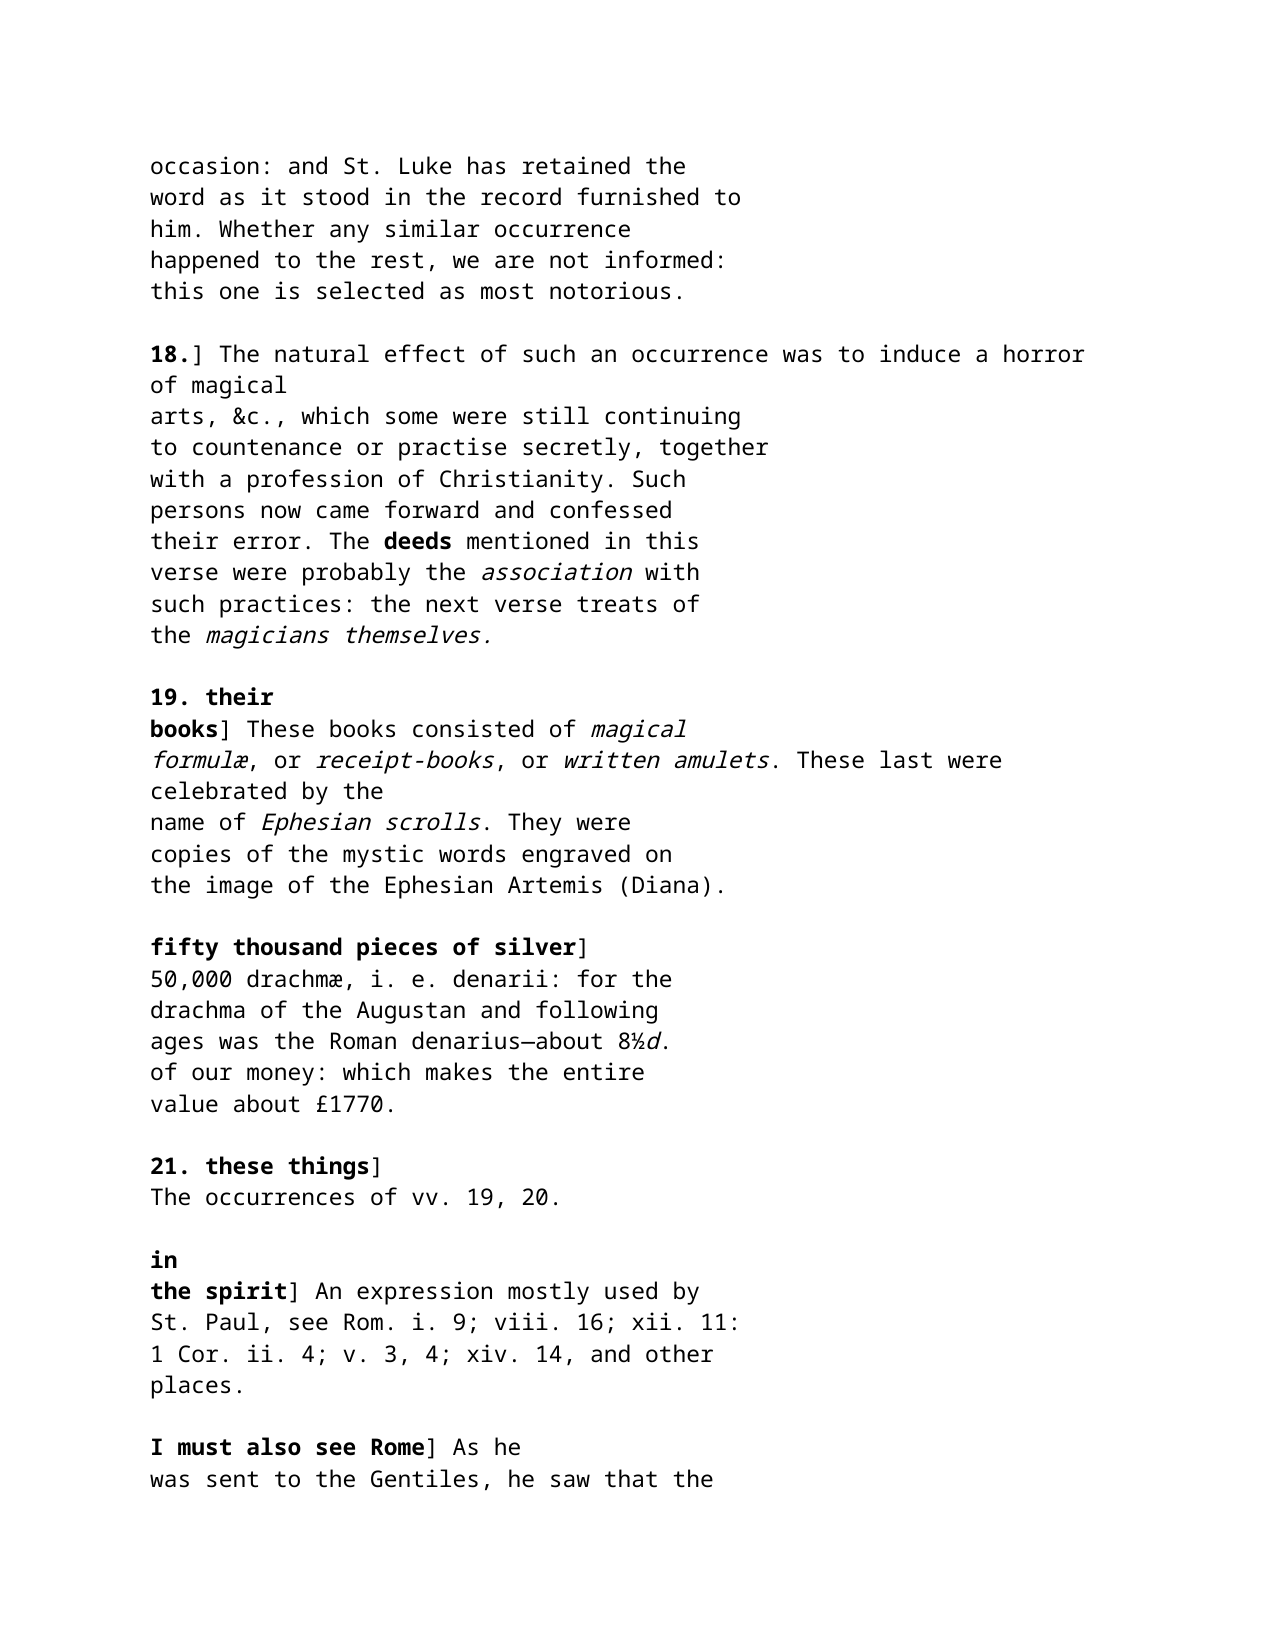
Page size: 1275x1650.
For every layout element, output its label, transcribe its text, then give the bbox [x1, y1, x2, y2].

text in the spirit] An expression mostly used by St. Paul, see Rom. i. 9; viii. 16; xii. 11: 1 Cor. ii. 4; v. 3, 4; xiv. 14, and other places. [150, 1244, 1125, 1400]
text fifty thousand pieces of silver] 50,000 drachmæ, i. e. denarii: for the drachma of the Augustan and following ages was the Roman denarius—about 8½d. of our money: which makes the entire value about £1770. [150, 900, 1125, 1119]
text 18.] The natural effect of such an occurrence was to induce a horror of magical arts, &c., which some were still continuing to countenance or practise secretly, together with a profession of Christianity. Such persons now came forward and confessed their error. The deeds mentioned in this verse were probably the association with such practices: the next verse treats of the magicians themselves. [150, 306, 1125, 650]
text 21. these things] The occurrences of vv. 19, 20. [150, 1150, 1125, 1212]
text occasion: and St. Luke has retained the word as it stood in the record furnished to him. Whether any similar occurrence happened to the rest, we are not informed: this one is selected as most notorious. [150, 150, 1125, 306]
text 19. their books] These books consisted of magical formulæ, or receipt-books, or written amulets. These last were celebrated by the name of Ephesian scrolls. They were copies of the mystic words engraved on the image of the Ephesian Artemis (Diana). [150, 681, 1125, 900]
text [150, 1431, 1125, 1494]
